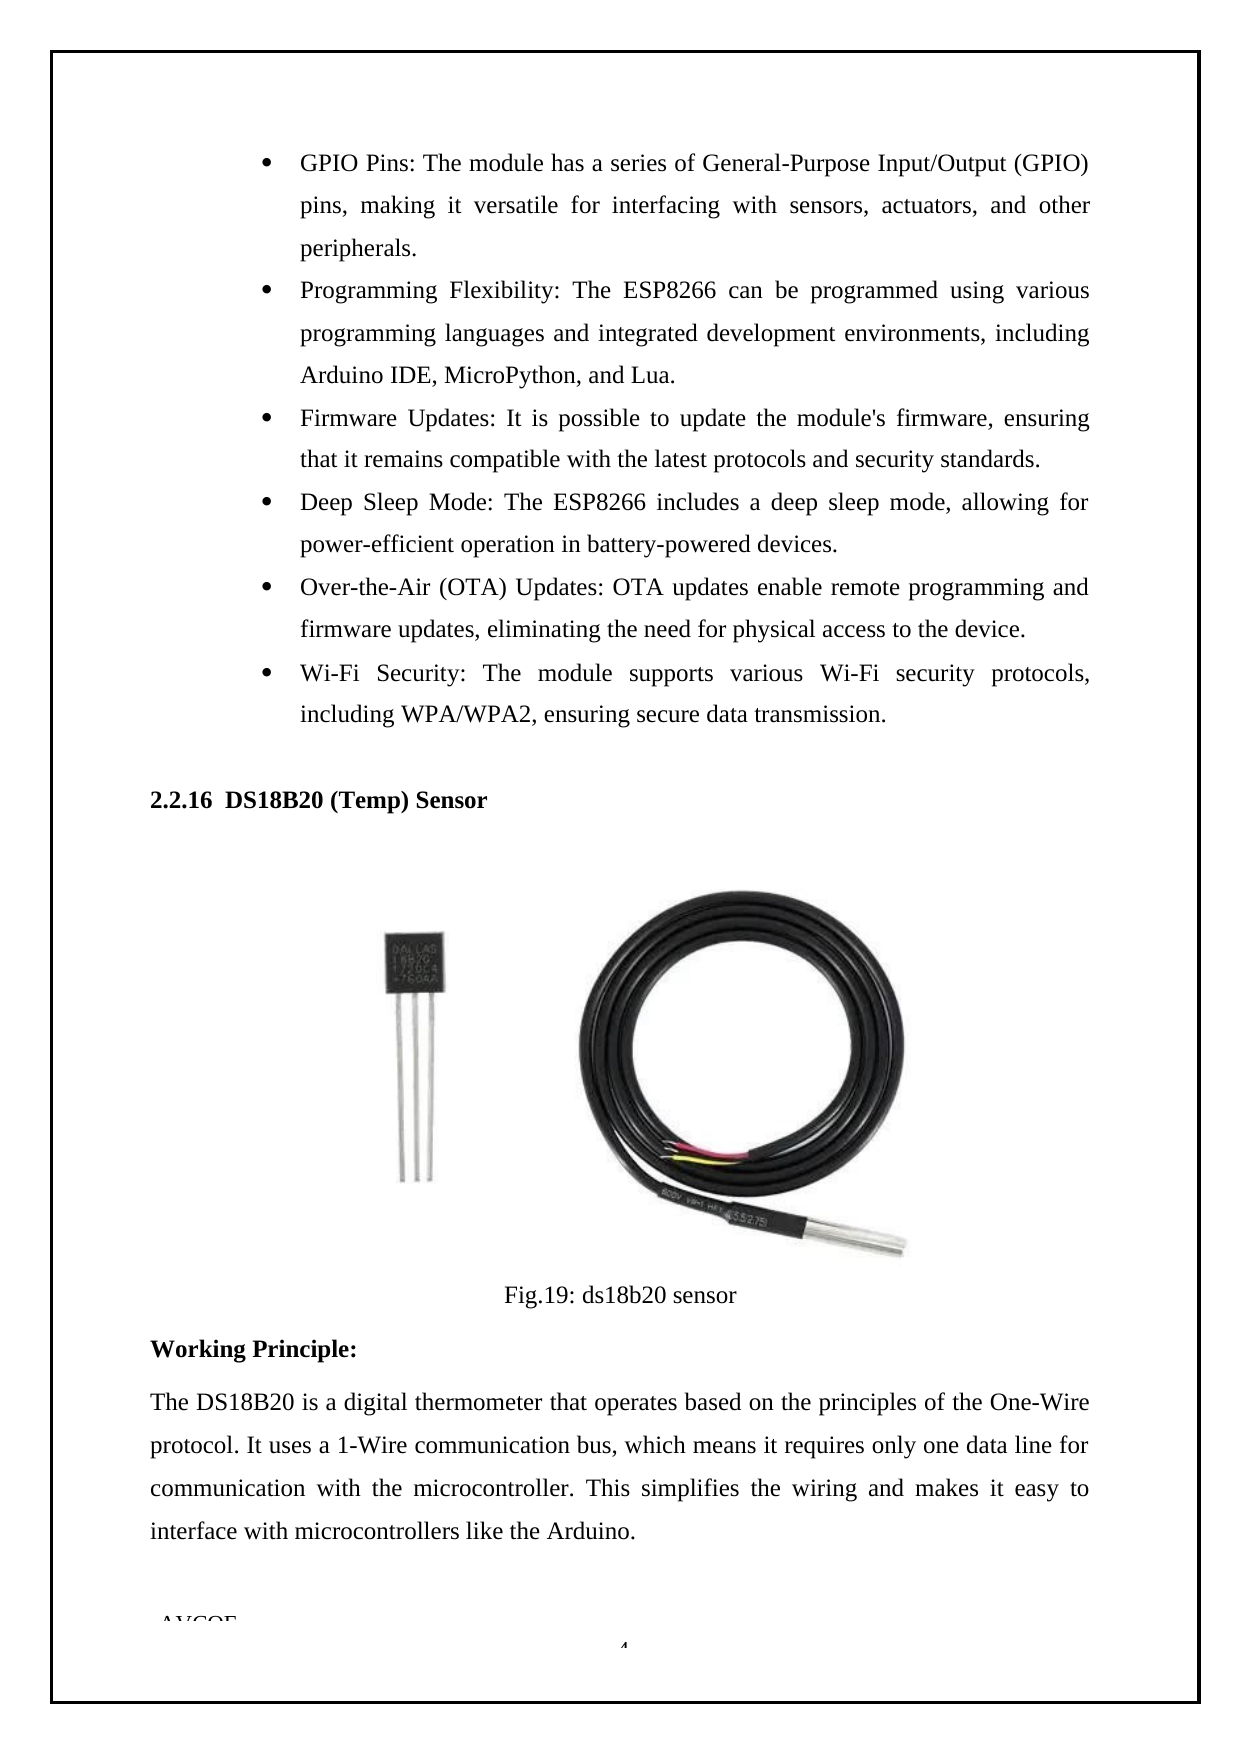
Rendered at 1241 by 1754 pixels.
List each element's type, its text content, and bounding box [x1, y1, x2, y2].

list Wi-Fi Security: The module supports various Wi-Fi security protocols, including WPA/WPA2, ensuring secure data transmission. [262, 658, 1090, 728]
list Over-the-Air (OTA) Updates: OTA updates enable remote programming and firmware updates, eliminating the need for physical access to the device. [262, 572, 1090, 643]
list Firmware Updates: It is possible to update the module's firmware, ensuring that it remains compatible with the latest protocols and security standards. [262, 403, 1090, 473]
text The DS18B20 is a digital thermometer that operates based on the principles of the One-Wire protocol. It uses a 1-Wire communication bus, which means it requires only one data line for communication with the microcontroller. This simplifies the wiring and makes it easy to interface with microcontrollers like the Arduino. [150, 1387, 1091, 1545]
list Programming Flexibility: The ESP8266 can be programmed using various programming languages and integrated development environments, including Arduino IDE, MicroPython, and Lua. [262, 276, 1090, 389]
subtitle DS18B20 (Temp) Sensor [150, 786, 1197, 814]
list GPIO Pins: The module has a series of General-Purpose Input/Output (GPIO) pins, making it versatile for interfacing with sensors, actuators, and other peripherals. [262, 148, 1090, 261]
picture [375, 889, 912, 1268]
list Deep Sleep Mode: The ESP8266 includes a deep sleep mode, allowing for power-efficient operation in battery-powered devices. [262, 487, 1090, 558]
subtitle Working Principle: [150, 1334, 1197, 1362]
